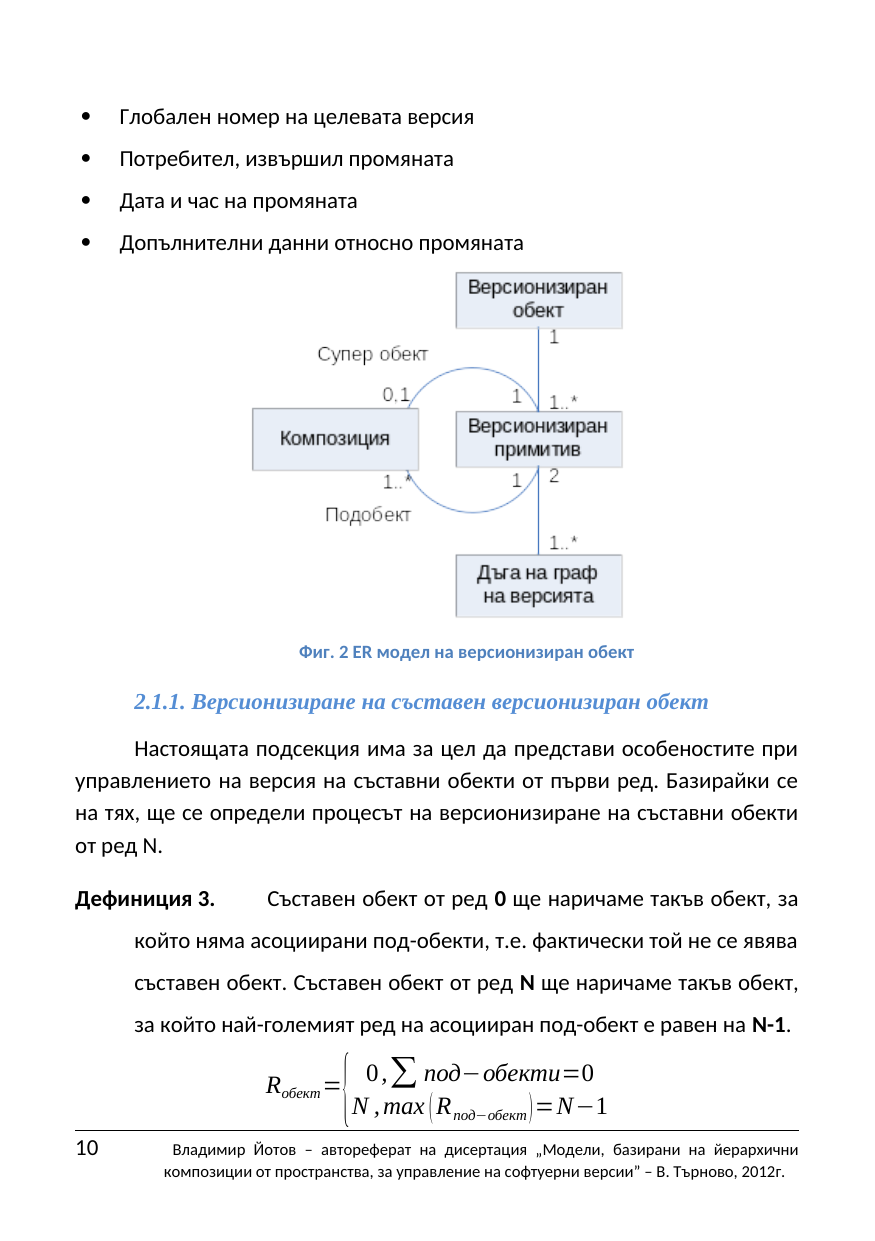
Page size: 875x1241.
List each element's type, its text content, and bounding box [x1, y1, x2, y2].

list Допълнителни данни относно промяната [82, 228, 799, 256]
list Глобален номер на целевата версия [82, 102, 799, 130]
list Потребител, извършил промяната [82, 144, 799, 172]
list Съставен обект от ред 0 ще наричаме такъв обект, за който няма асоциирани под-обекти, т.е. фактически той не се явява съставен обект. Съставен обект от ред N ще наричаме такъв обект, за който най-големият ред на асоцииран под-обект е равен на N-1. [75, 884, 799, 1038]
subtitle 2.1.1. Версионизиране на съставен версионизиран обект [134, 688, 799, 715]
list Дата и час на промяната [82, 186, 799, 214]
text Настоящата подсекция има за цел да представи особеностите при управлението на версия на съставни обекти от първи ред. Базирайки се на тях, ще се определи процесът на версионизиране на съставни обекти от ред N. [75, 734, 799, 859]
